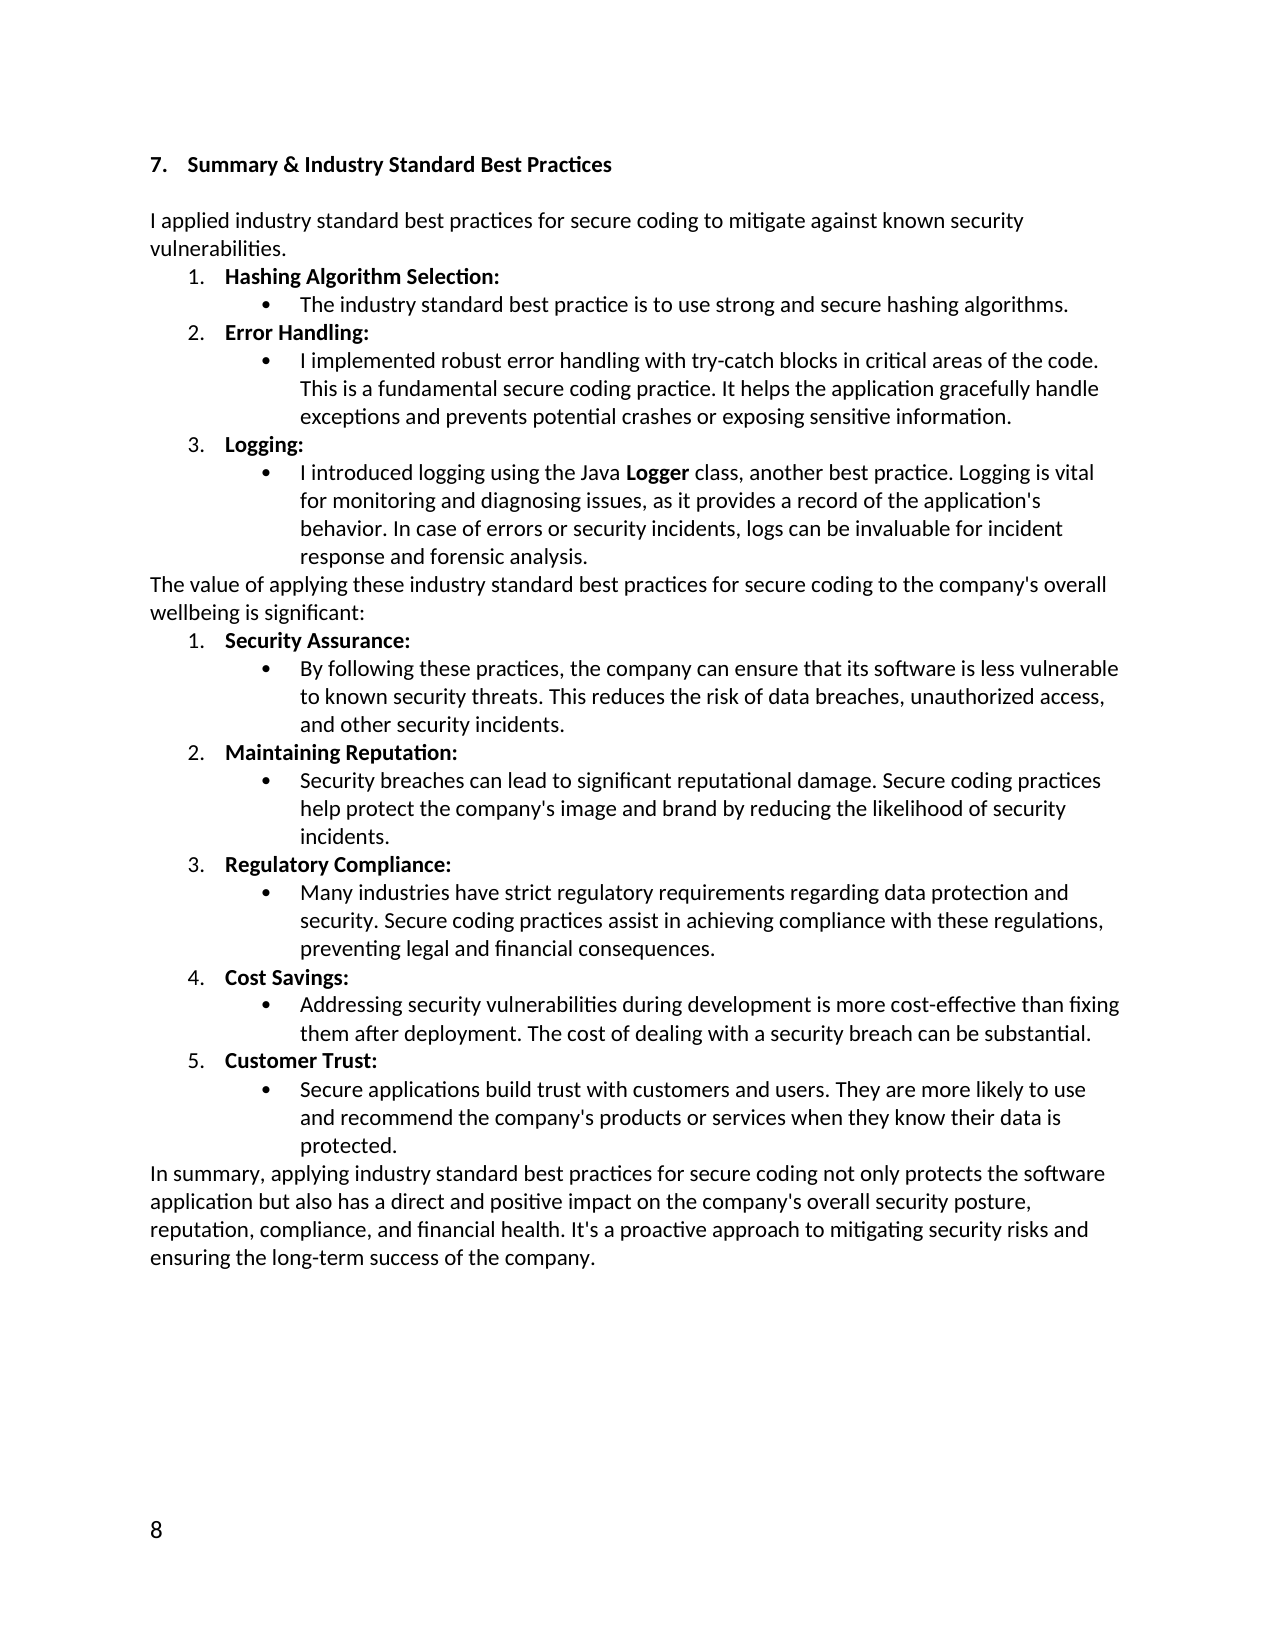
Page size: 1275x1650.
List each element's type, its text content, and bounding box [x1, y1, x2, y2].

list By following these practices, the company can ensure that its software is less vulnerable to known security threats. This reduces the risk of data breaches, unauthorized access, and other security incidents. [262, 654, 1125, 738]
list I implemented robust error handling with try-catch blocks in critical areas of the code. This is a fundamental secure coding practice. It helps the application gracefully handle exceptions and prevents potential crashes or exposing sensitive information. [262, 346, 1125, 430]
list Security breaches can lead to significant reputational damage. Secure coding practices help protect the company's image and brand by reducing the likelihood of security incidents. [262, 766, 1125, 851]
list Cost Savings: [187, 963, 1125, 991]
text I applied industry standard best practices for secure coding to mitigate against known security vulnerabilities. [150, 206, 1125, 262]
list Hashing Algorithm Selection: [187, 262, 1125, 290]
list Maintaining Reputation: [187, 738, 1125, 766]
list Regulatory Compliance: [187, 851, 1125, 878]
list Secure applications build trust with customers and users. They are more likely to use and recommend the company's products or services when they know their data is protected. [262, 1075, 1125, 1159]
list Logging: [187, 430, 1125, 458]
list Addressing security vulnerabilities during development is more cost-effective than fixing them after deployment. The cost of dealing with a security breach can be substantial. [262, 991, 1125, 1047]
text The value of applying these industry standard best practices for secure coding to the company's overall wellbeing is significant: [150, 570, 1125, 626]
list Security Assurance: [187, 626, 1125, 654]
list The industry standard best practice is to use strong and secure hashing algorithms. [262, 290, 1125, 318]
list Many industries have strict regulatory requirements regarding data protection and security. Secure coding practices assist in achieving compliance with these regulations, preventing legal and financial consequences. [262, 878, 1125, 963]
list I introduced logging using the Java Logger class, another best practice. Logging is vital for monitoring and diagnosing issues, as it provides a record of the application's behavior. In case of errors or security incidents, logs can be invaluable for incident response and forensic analysis. [262, 458, 1125, 570]
subtitle Summary & Industry Standard Best Practices [150, 150, 1125, 178]
text In summary, applying industry standard best practices for secure coding not only protects the software application but also has a direct and positive impact on the company's overall security posture, reputation, compliance, and financial health. It's a proactive approach to mitigating security risks and ensuring the long-term success of the company. [150, 1159, 1125, 1271]
list Customer Trust: [187, 1047, 1125, 1075]
list Error Handling: [187, 318, 1125, 346]
